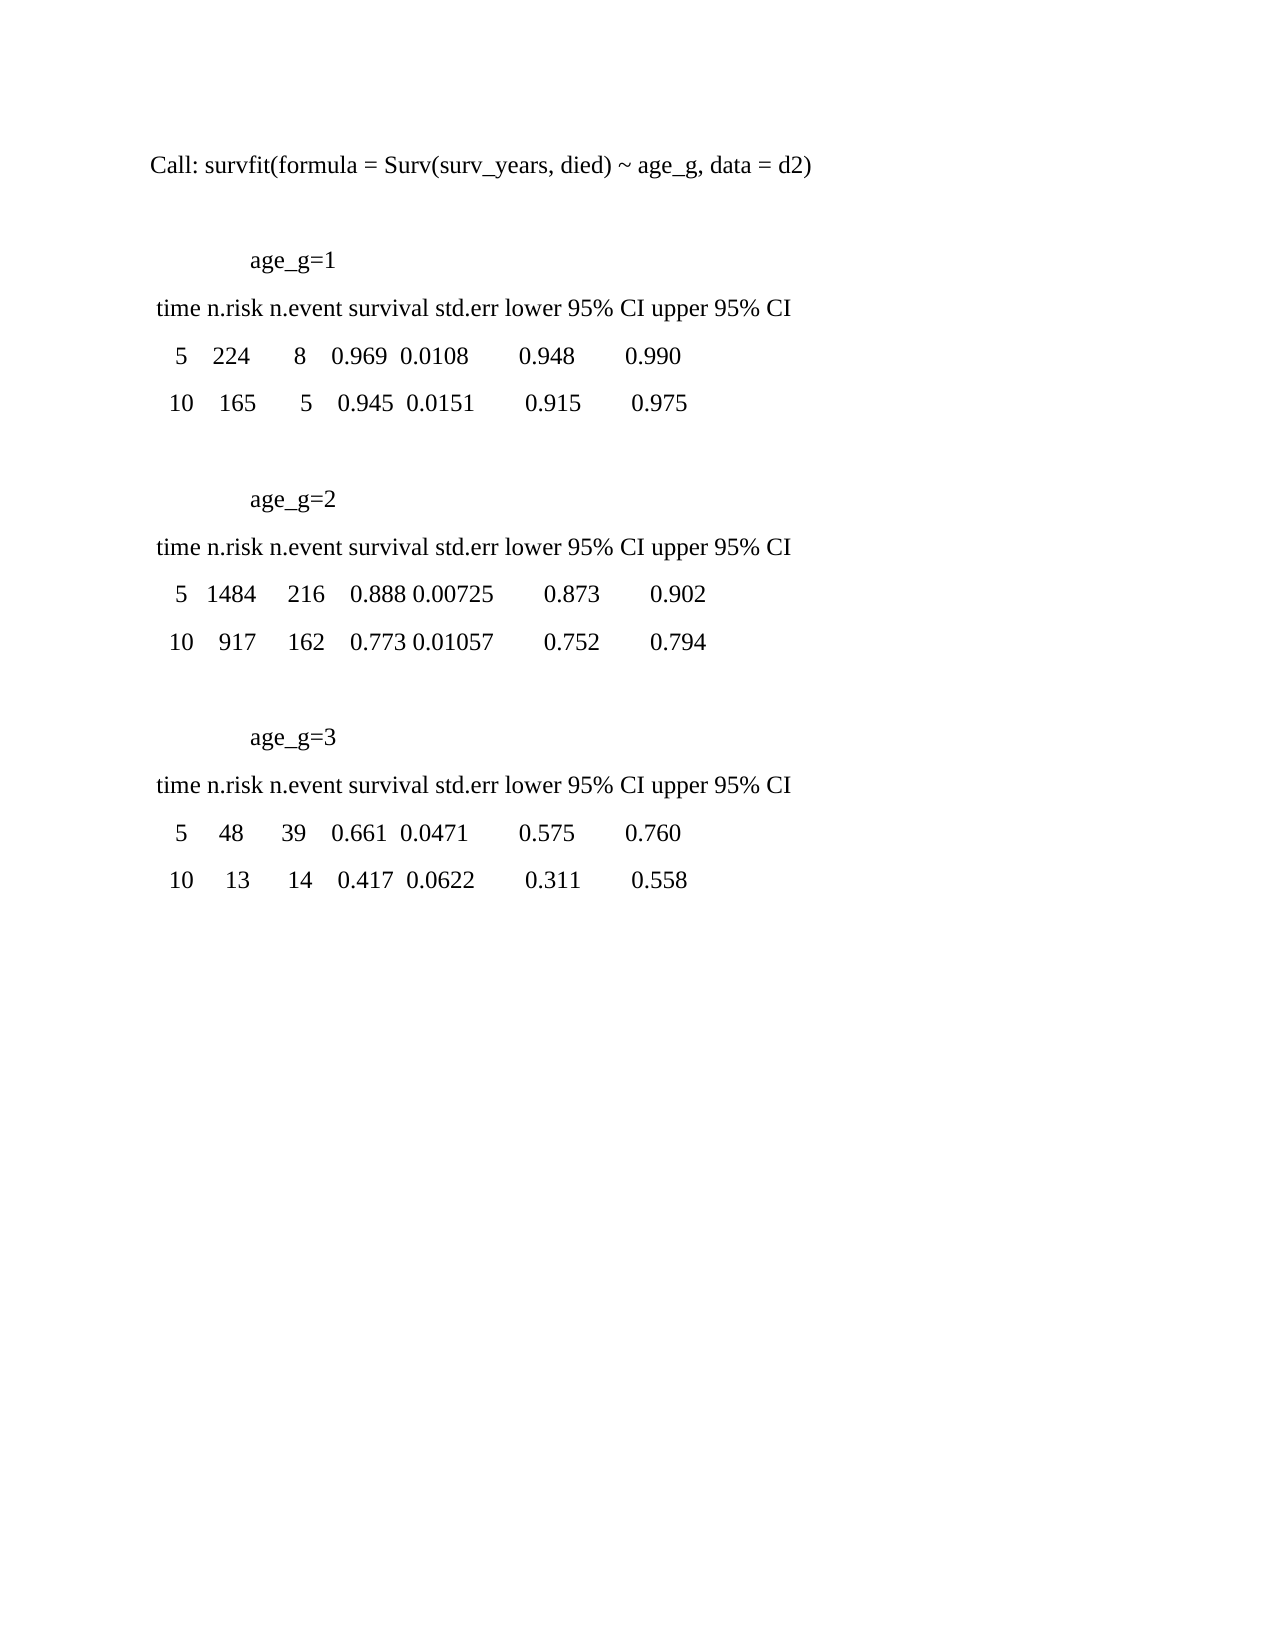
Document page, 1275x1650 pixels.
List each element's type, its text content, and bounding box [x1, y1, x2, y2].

text age_g=3 [150, 722, 1125, 751]
text age_g=2 [150, 484, 1125, 513]
text Call: survfit(formula = Surv(surv_years, died) ~ age_g, data = d2) [150, 150, 1125, 179]
text 10 13 14 0.417 0.0622 0.311 0.558 [150, 866, 1125, 894]
text time n.risk n.event survival std.err lower 95% CI upper 95% CI [150, 532, 1125, 560]
text age_g=1 [150, 245, 1125, 274]
text 5 1484 216 0.888 0.00725 0.873 0.902 [150, 579, 1125, 608]
text 10 917 162 0.773 0.01057 0.752 0.794 [150, 627, 1125, 656]
text 5 224 8 0.969 0.0108 0.948 0.990 [150, 341, 1125, 369]
text 5 48 39 0.661 0.0471 0.575 0.760 [150, 818, 1125, 847]
text time n.risk n.event survival std.err lower 95% CI upper 95% CI [150, 770, 1125, 799]
text 10 165 5 0.945 0.0151 0.915 0.975 [150, 388, 1125, 417]
text time n.risk n.event survival std.err lower 95% CI upper 95% CI [150, 293, 1125, 322]
